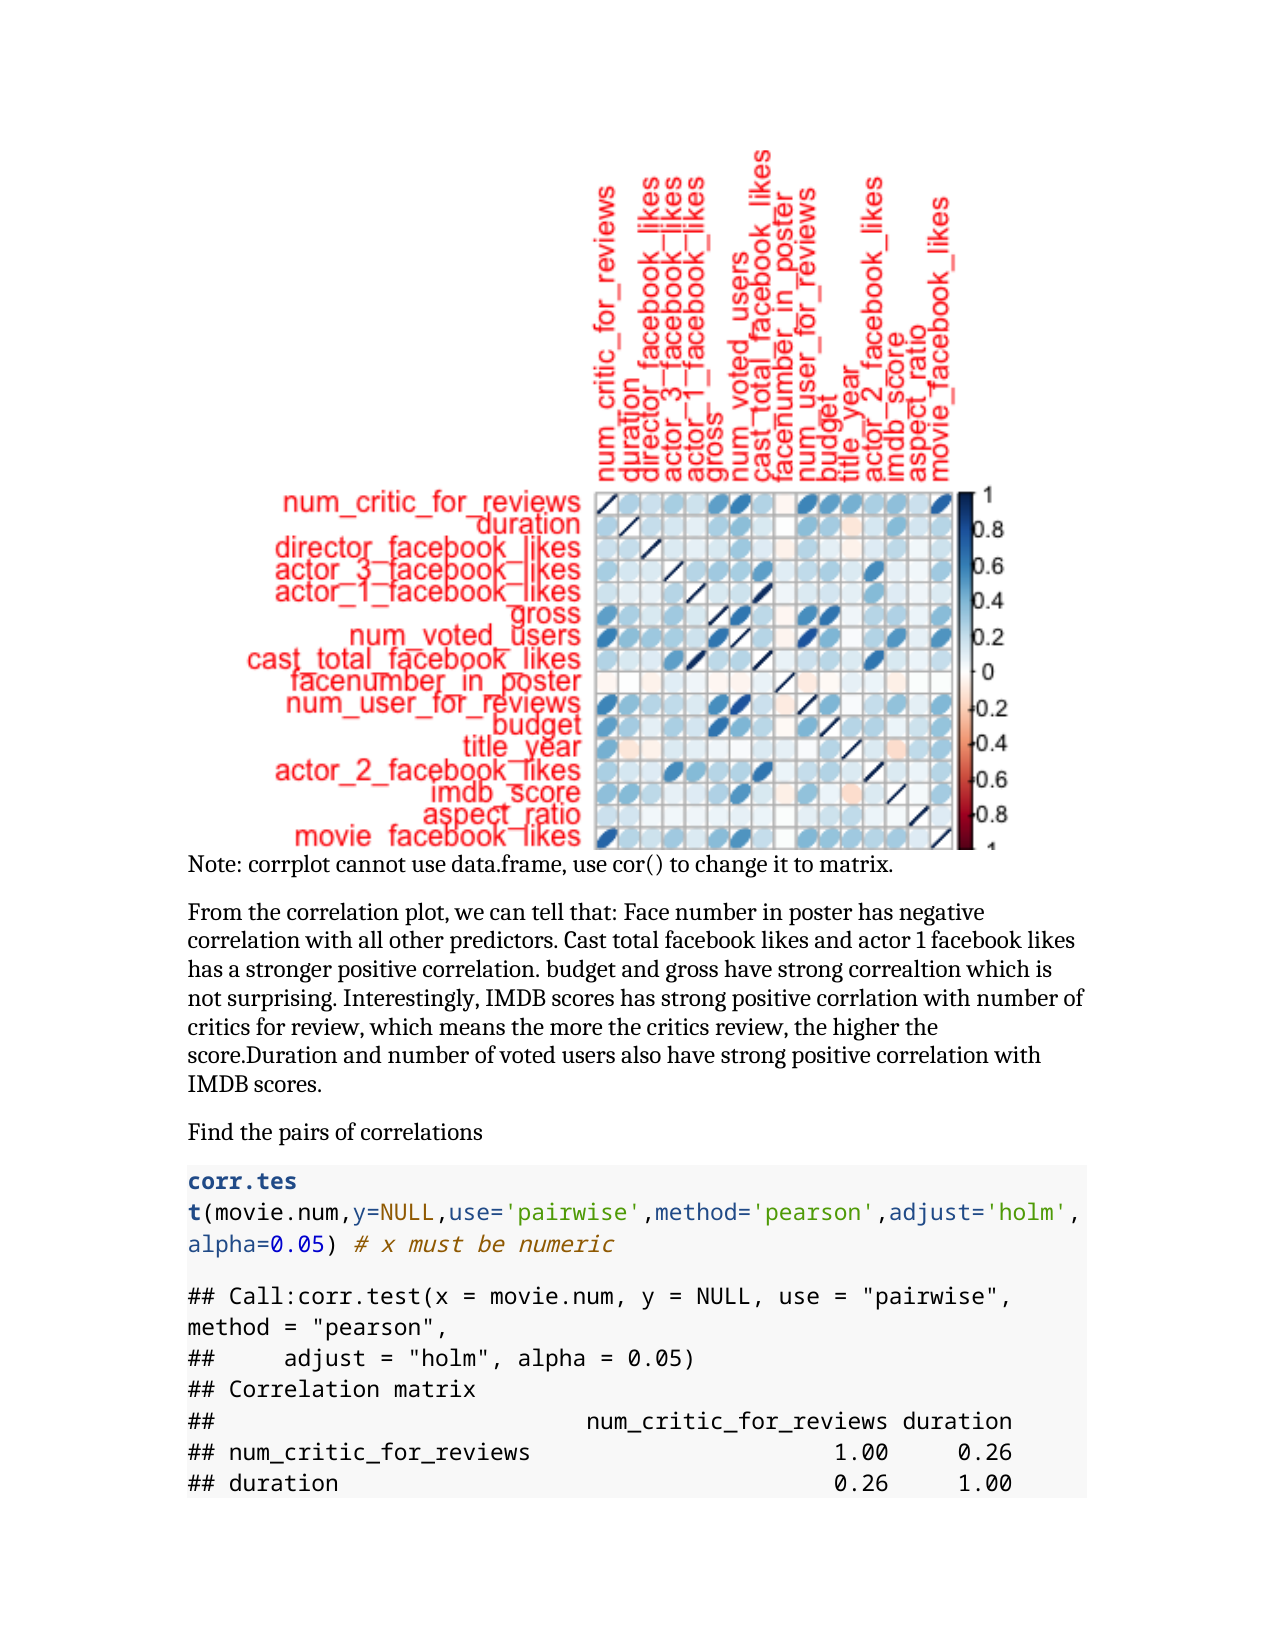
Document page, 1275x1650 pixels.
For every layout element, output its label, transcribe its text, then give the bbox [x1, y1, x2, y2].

picture [187, 150, 1063, 850]
text From the correlation plot, we can tell that: Face number in poster has negative correlation with all other predictors. Cast total facebook likes and actor 1 facebook likes has a stronger positive correlation. budget and gross have strong correaltion which is not surprising. Interestingly, IMDB scores has strong positive corrlation with number of critics for review, which means the more the critics review, the higher the score.Duration and number of voted users also have strong positive correlation with IMDB scores. [187, 897, 1087, 1099]
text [187, 1279, 1087, 1498]
text corr.test(movie.num,y=NULL,use='pairwise',method='pearson',adjust='holm',alpha=0.05) # x must be numeric [187, 1165, 1087, 1259]
text Find the pairs of correlations [187, 1117, 1087, 1146]
